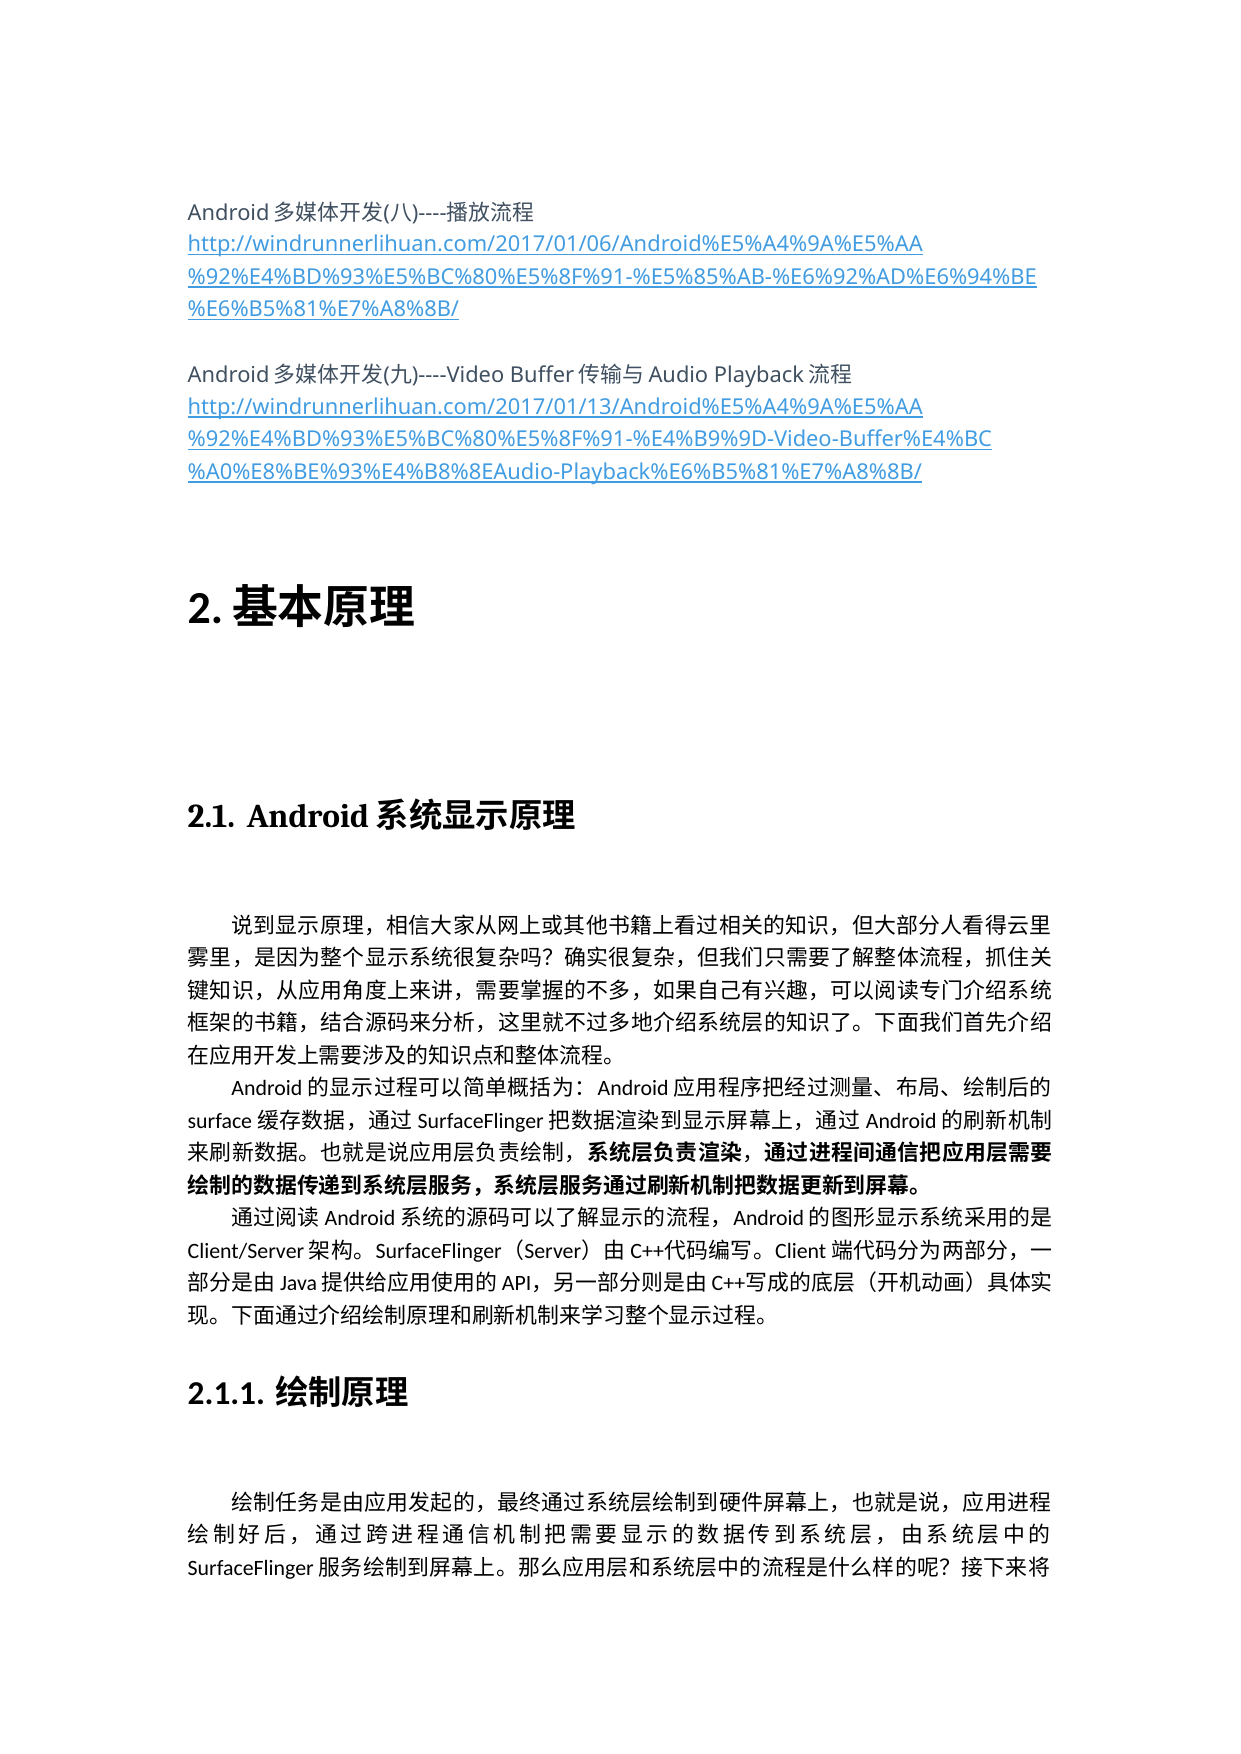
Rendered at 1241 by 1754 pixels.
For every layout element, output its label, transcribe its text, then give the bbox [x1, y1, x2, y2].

text 通过阅读Android系统的源码可以了解显示的流程，Android的图形显示系统采用的是Client/Server架构。SurfaceFlinger（Server）由C++代码编写。Client端代码分为两部分，一部分是由Java提供给应用使用的API，另一部分则是由C++写成的底层（开机动画）具体实现。下面通过介绍绘制原理和刷新机制来学习整个显示过程。 [187, 1200, 1053, 1330]
text 说到显示原理，相信大家从网上或其他书籍上看过相关的知识，但大部分人看得云里雾里，是因为整个显示系统很复杂吗？确实很复杂，但我们只需要了解整体流程，抓住关键知识，从应用角度上来讲，需要掌握的不多，如果自己有兴趣，可以阅读专门介绍系统框架的书籍，结合源码来分析，这里就不过多地介绍系统层的知识了。下面我们首先介绍在应用开发上需要涉及的知识点和整体流程。 [187, 907, 1053, 1070]
subtitle 绘制原理 [187, 1357, 1053, 1422]
subtitle 基本原理 [187, 555, 1053, 652]
text Android的显示过程可以简单概括为：Android应用程序把经过测量、布局、绘制后的surface缓存数据，通过SurfaceFlinger把数据渲染到显示屏幕上，通过Android的刷新机制来刷新数据。也就是说应用层负责绘制，系统层负责渲染，通过进程间通信把应用层需要绘制的数据传递到系统层服务，系统层服务通过刷新机制把数据更新到屏幕。 [187, 1070, 1053, 1200]
subtitle Android系统显示原理 [187, 780, 1053, 845]
text 绘制任务是由应用发起的，最终通过系统层绘制到硬件屏幕上，也就是说，应用进程绘制好后，通过跨进程通信机制把需要显示的数据传到系统层，由系统层中的SurfaceFlinger服务绘制到屏幕上。那么应用层和系统层中的流程是什么样的呢？接下来将进行具体介绍。 [187, 1484, 1053, 1582]
